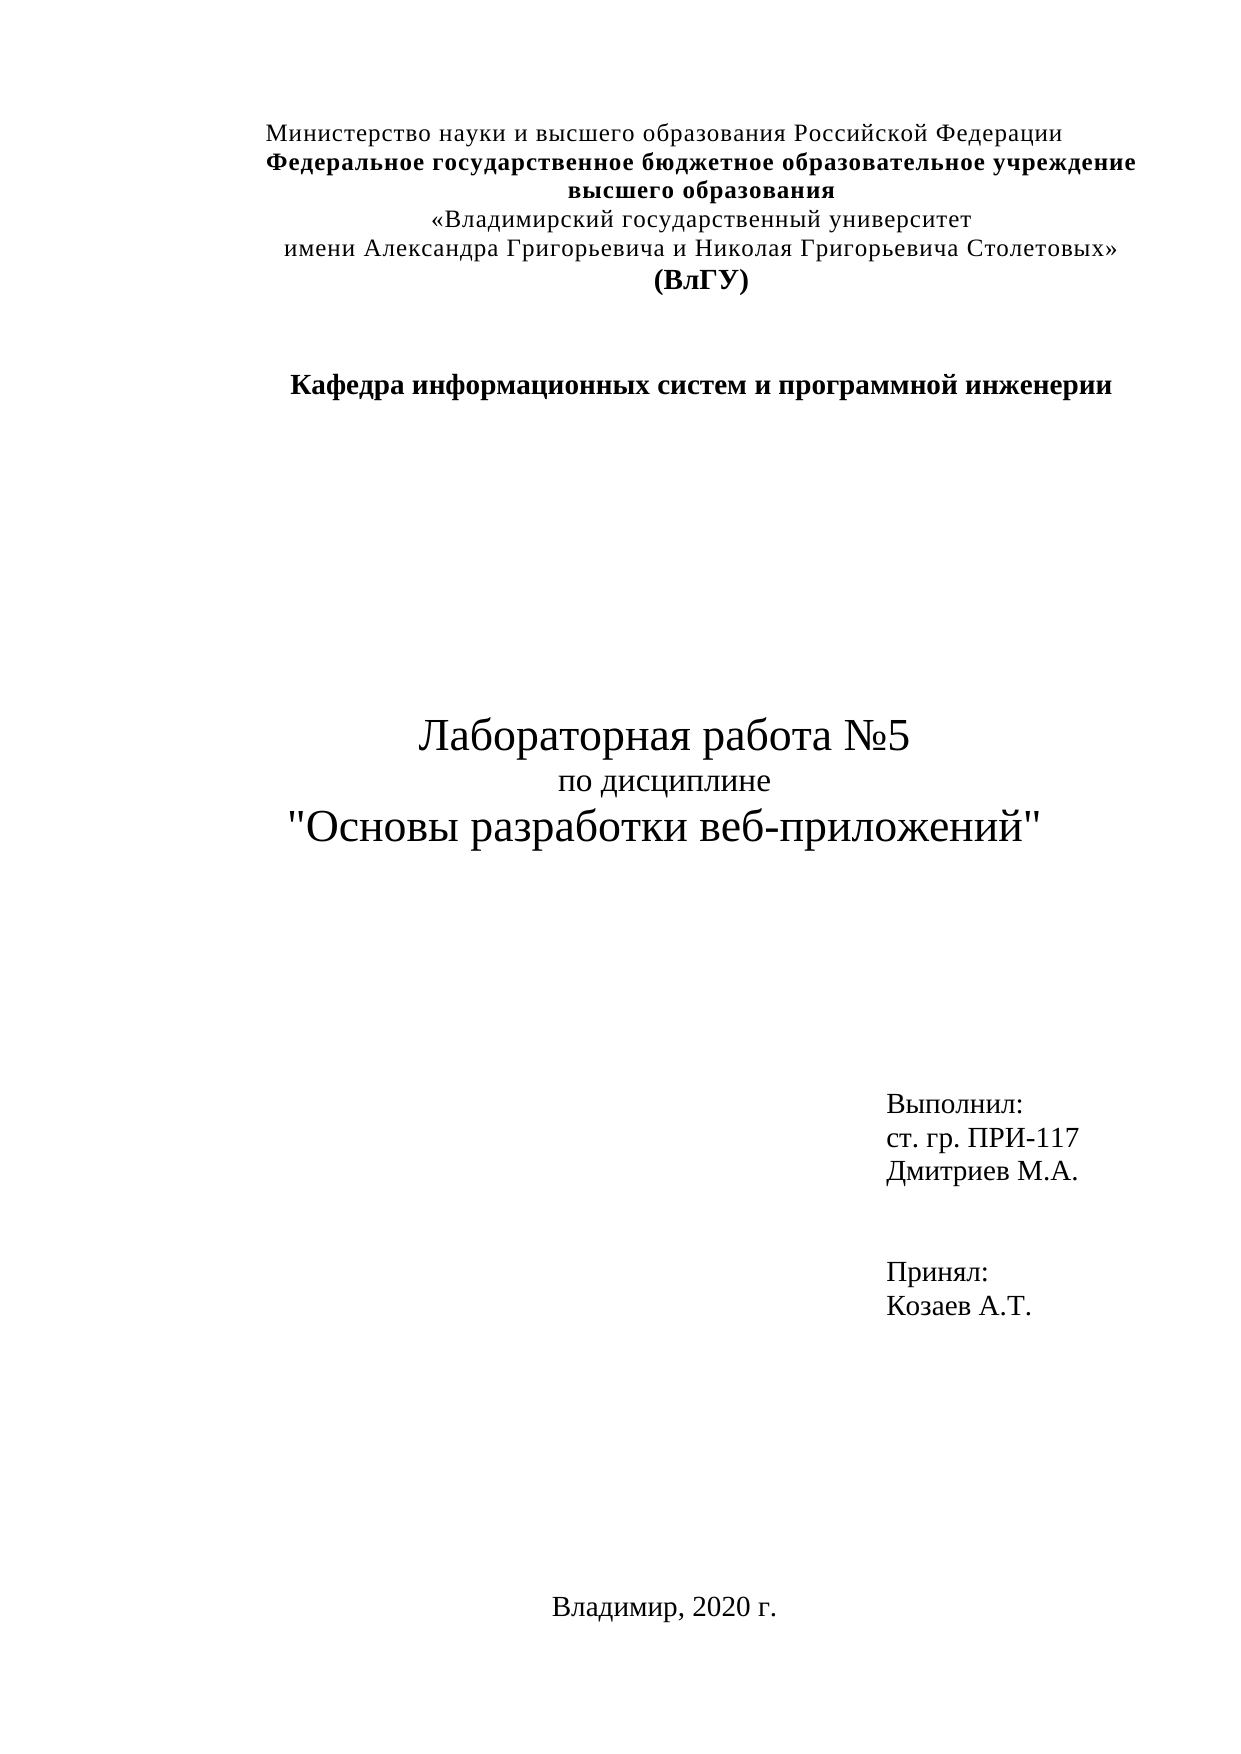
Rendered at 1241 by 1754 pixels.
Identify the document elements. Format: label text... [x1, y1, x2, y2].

text Лабораторная работа №5 [177, 708, 1152, 761]
text Владимир, 2020 г. [177, 1589, 1152, 1623]
subtitle «Владимирский государственный университет [177, 204, 1152, 233]
text Козаев А.Т. [886, 1288, 1152, 1321]
text (ВлГУ) [177, 262, 1152, 295]
text по дисциплине [177, 761, 1152, 799]
subtitle Федеральное государственное бюджетное образовательное учреждение [177, 147, 1152, 176]
text Выполнил: [886, 1086, 1152, 1120]
text Кафедра информационных систем и программной инженерии [177, 367, 1152, 401]
subtitle высшего образования [177, 176, 1152, 204]
text "Основы разработки веб-приложений" [177, 799, 1152, 852]
text Дмитриев М.А. [886, 1153, 1152, 1187]
subtitle Министерство науки и высшего образования Российской Федерации [177, 118, 1152, 147]
text Принял: [886, 1254, 1152, 1288]
text ст. гр. ПРИ-117 [886, 1120, 1152, 1153]
subtitle имени Александра Григорьевича и Николая Григорьевича Столетовых» [177, 233, 1152, 262]
